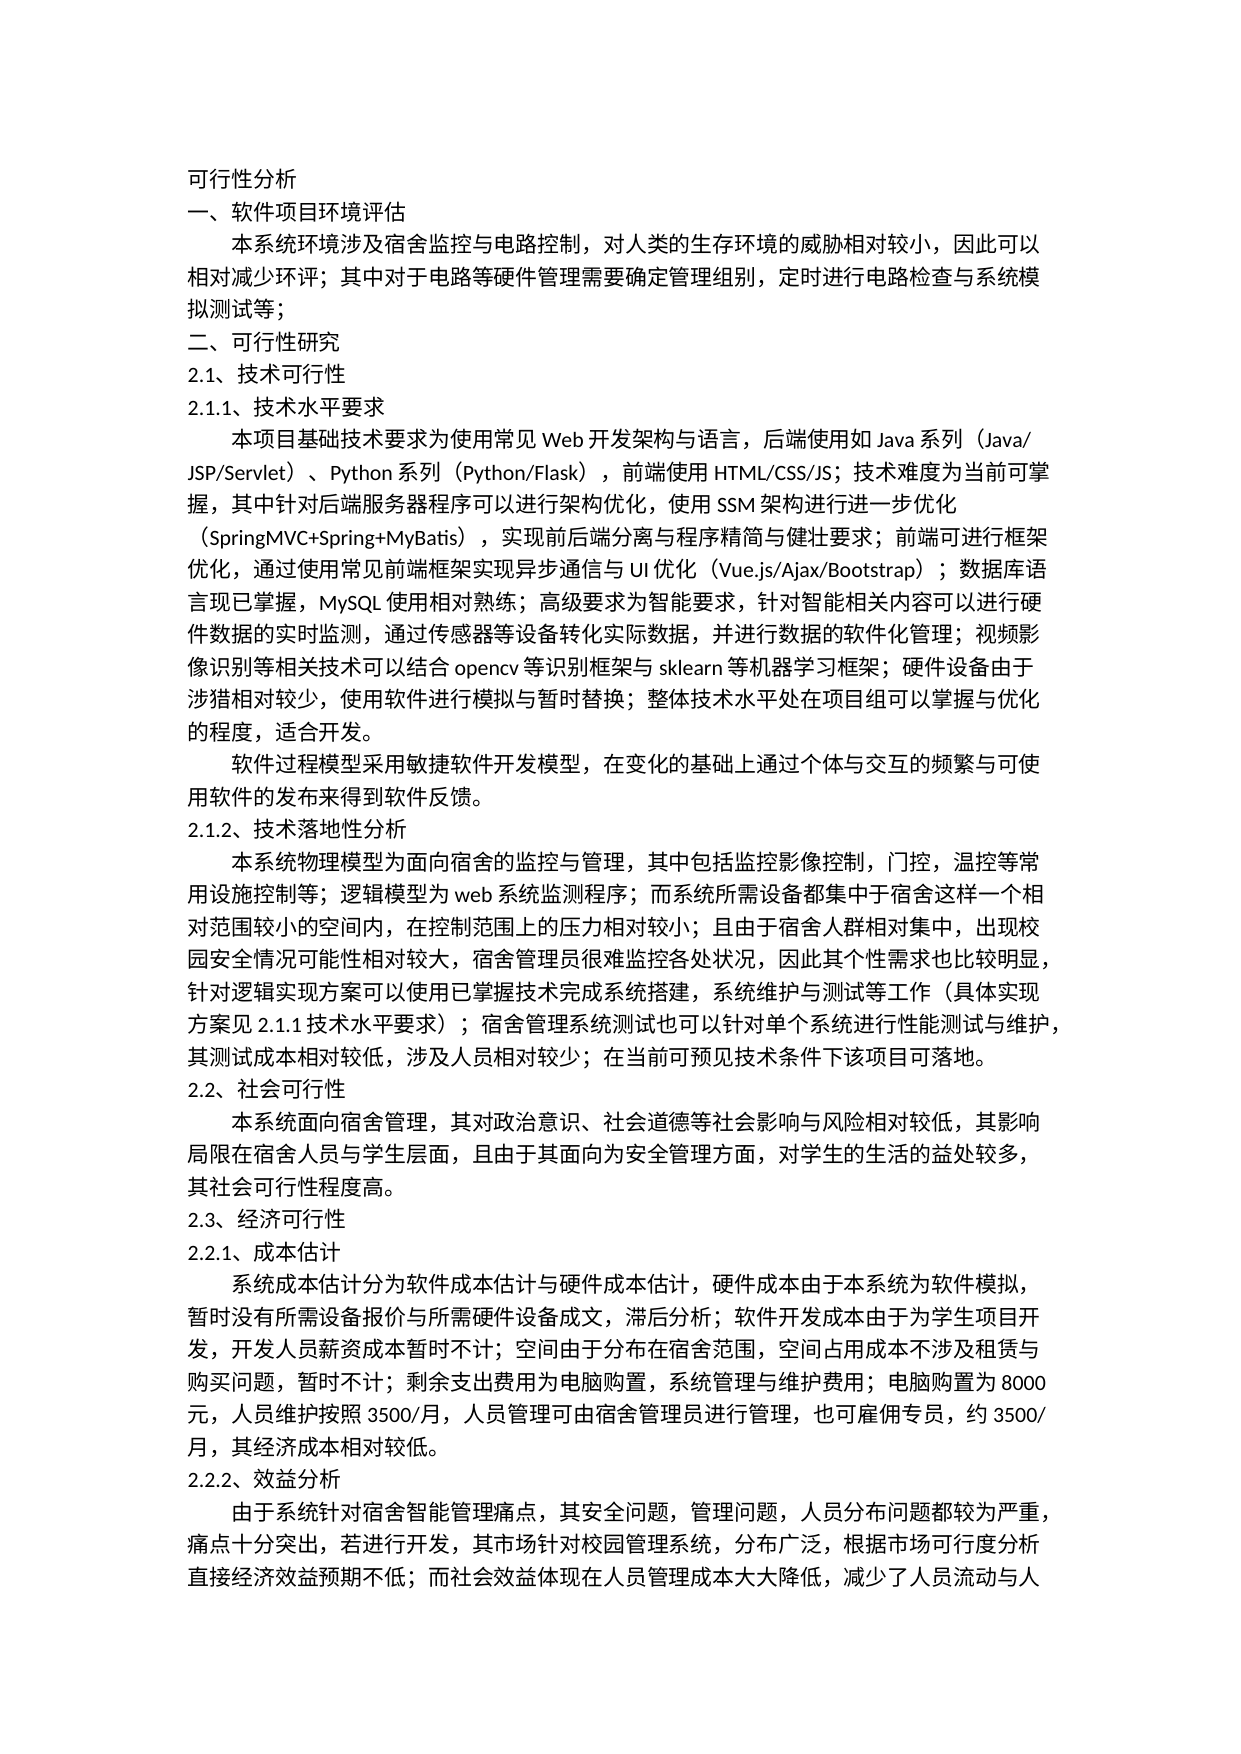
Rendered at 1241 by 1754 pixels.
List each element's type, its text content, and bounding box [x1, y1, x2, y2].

list 本系统物理模型为面向宿舍的监控与管理，其中包括监控影像控制，门控，温控等常用设施控制等；逻辑模型为web系统监测程序；而系统所需设备都集中于宿舍这样一个相对范围较小的空间内，在控制范围上的压力相对较小；且由于宿舍人群相对集中，出现校园安全情况可能性相对较大，宿舍管理员很难监控各处状况，因此其个性需求也比较明显，针对逻辑实现方案可以使用已掌握技术完成系统搭建，系统维护与测试等工作（具体实现方案见2.1.1技术水平要求）；宿舍管理系统测试也可以针对单个系统进行性能测试与维护，其测试成本相对较低，涉及人员相对较少；在当前可预见技术条件下该项目可落地。 [187, 844, 1053, 1072]
list 2.1、技术可行性 [187, 357, 1053, 389]
text 可行性分析 [187, 162, 1053, 194]
list 本系统面向宿舍管理，其对政治意识、社会道德等社会影响与风险相对较低，其影响局限在宿舍人员与学生层面，且由于其面向为安全管理方面，对学生的生活的益处较多，其社会可行性程度高。 [187, 1104, 1053, 1202]
list 2.3、经济可行性 [187, 1202, 1053, 1234]
list 软件项目环境评估 [187, 194, 1053, 227]
list 系统成本估计分为软件成本估计与硬件成本估计，硬件成本由于本系统为软件模拟，暂时没有所需设备报价与所需硬件设备成文，滞后分析；软件开发成本由于为学生项目开发，开发人员薪资成本暂时不计；空间由于分布在宿舍范围，空间占用成本不涉及租赁与购买问题，暂时不计；剩余支出费用为电脑购置，系统管理与维护费用；电脑购置为8000元，人员维护按照3500/月，人员管理可由宿舍管理员进行管理，也可雇佣专员，约3500/月，其经济成本相对较低。 [187, 1267, 1053, 1462]
list 软件过程模型采用敏捷软件开发模型，在变化的基础上通过个体与交互的频繁与可使用软件的发布来得到软件反馈。 [187, 747, 1053, 812]
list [187, 1494, 1053, 1592]
list 2.1.2、技术落地性分析 [187, 812, 1053, 844]
list 2.2、社会可行性 [187, 1072, 1053, 1104]
list 2.2.2、效益分析 [187, 1462, 1053, 1494]
list 本系统环境涉及宿舍监控与电路控制，对人类的生存环境的威胁相对较小，因此可以相对减少环评；其中对于电路等硬件管理需要确定管理组别，定时进行电路检查与系统模拟测试等； [187, 227, 1053, 324]
list 2.1.1、技术水平要求 [187, 389, 1053, 422]
list 本项目基础技术要求为使用常见Web开发架构与语言，后端使用如Java系列（Java/JSP/Servlet）、Python系列（Python/Flask），前端使用HTML/CSS/JS；技术难度为当前可掌握，其中针对后端服务器程序可以进行架构优化，使用SSM架构进行进一步优化（SpringMVC+Spring+MyBatis），实现前后端分离与程序精简与健壮要求；前端可进行框架优化，通过使用常见前端框架实现异步通信与UI优化（Vue.js/Ajax/Bootstrap）；数据库语言现已掌握，MySQL使用相对熟练；高级要求为智能要求，针对智能相关内容可以进行硬件数据的实时监测，通过传感器等设备转化实际数据，并进行数据的软件化管理；视频影像识别等相关技术可以结合opencv等识别框架与sklearn等机器学习框架；硬件设备由于涉猎相对较少，使用软件进行模拟与暂时替换；整体技术水平处在项目组可以掌握与优化的程度，适合开发。 [187, 422, 1053, 747]
list 可行性研究 [187, 324, 1053, 357]
list 2.2.1、成本估计 [187, 1234, 1053, 1267]
